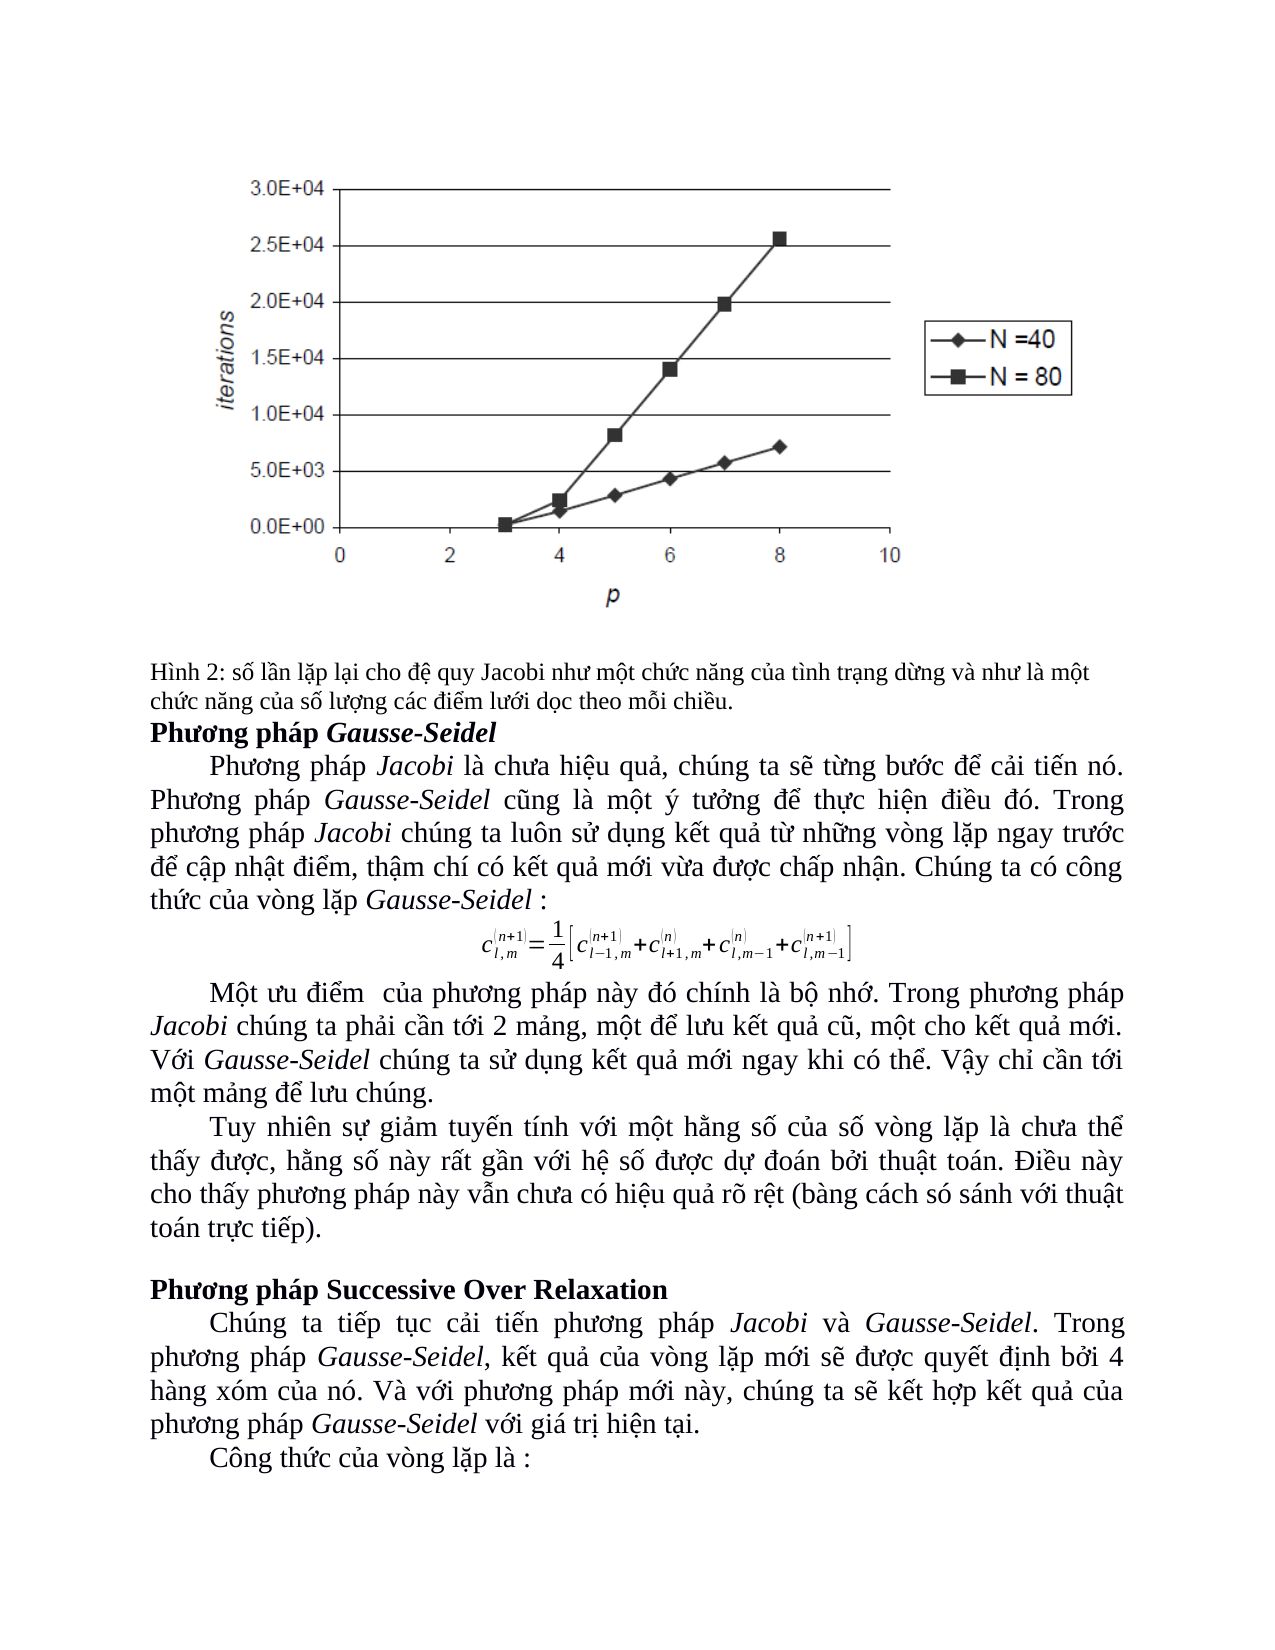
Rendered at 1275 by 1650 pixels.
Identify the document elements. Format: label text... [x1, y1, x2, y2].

text Chúng ta tiếp tục cải tiến phương pháp Jacobi và Gausse-Seidel. Trong phương pháp Gausse-Seidel, kết quả của vòng lặp mới sẽ được quyết định bởi 4 hàng xóm của nó. Và với phương pháp mới này, chúng ta sẽ kết hợp kết quả của phương pháp Gausse-Seidel với giá trị hiện tại. [150, 1306, 1125, 1440]
text Tuy nhiên sự giảm tuyến tính với một hằng số của số vòng lặp là chưa thể thấy được, hằng số này rất gần với hệ số được dự đoán bởi thuật toán. Điều này cho thấy phương pháp này vẫn chưa có hiệu quả rõ rệt (bàng cách só sánh với thuật toán trực tiếp). [150, 1109, 1125, 1243]
text Một ưu điểm của phương pháp này đó chính là bộ nhớ. Trong phương pháp Jacobi chúng ta phải cần tới 2 mảng, một để lưu kết quả cũ, một cho kết quả mới. Với Gausse-Seidel chúng ta sử dụng kết quả mới ngay khi có thể. Vậy chỉ cần tới một mảng để lưu chúng. [150, 975, 1125, 1109]
text Phương pháp Successive Over Relaxation [150, 1272, 1125, 1306]
picture [150, 150, 1125, 630]
text Hình 2: số lần lặp lại cho đệ quy Jacobi như một chức năng của tình trạng dừng và như là một chức năng của số lượng các điểm lưới dọc theo mỗi chiều. [150, 657, 1125, 715]
text Phương pháp Jacobi là chưa hiệu quả, chúng ta sẽ từng bước để cải tiến nó. Phương pháp Gausse-Seidel cũng là một ý tưởng để thực hiện điều đó. Trong phương pháp Jacobi chúng ta luôn sử dụng kết quả từ những vòng lặp ngay trước để cập nhật điểm, thậm chí có kết quả mới vừa được chấp nhận. Chúng ta có công thức của vòng lặp Gausse-Seidel : [150, 748, 1125, 916]
text Phương pháp Gausse-Seidel [150, 715, 1125, 748]
text Công thức của vòng lặp là : [150, 1440, 1125, 1473]
